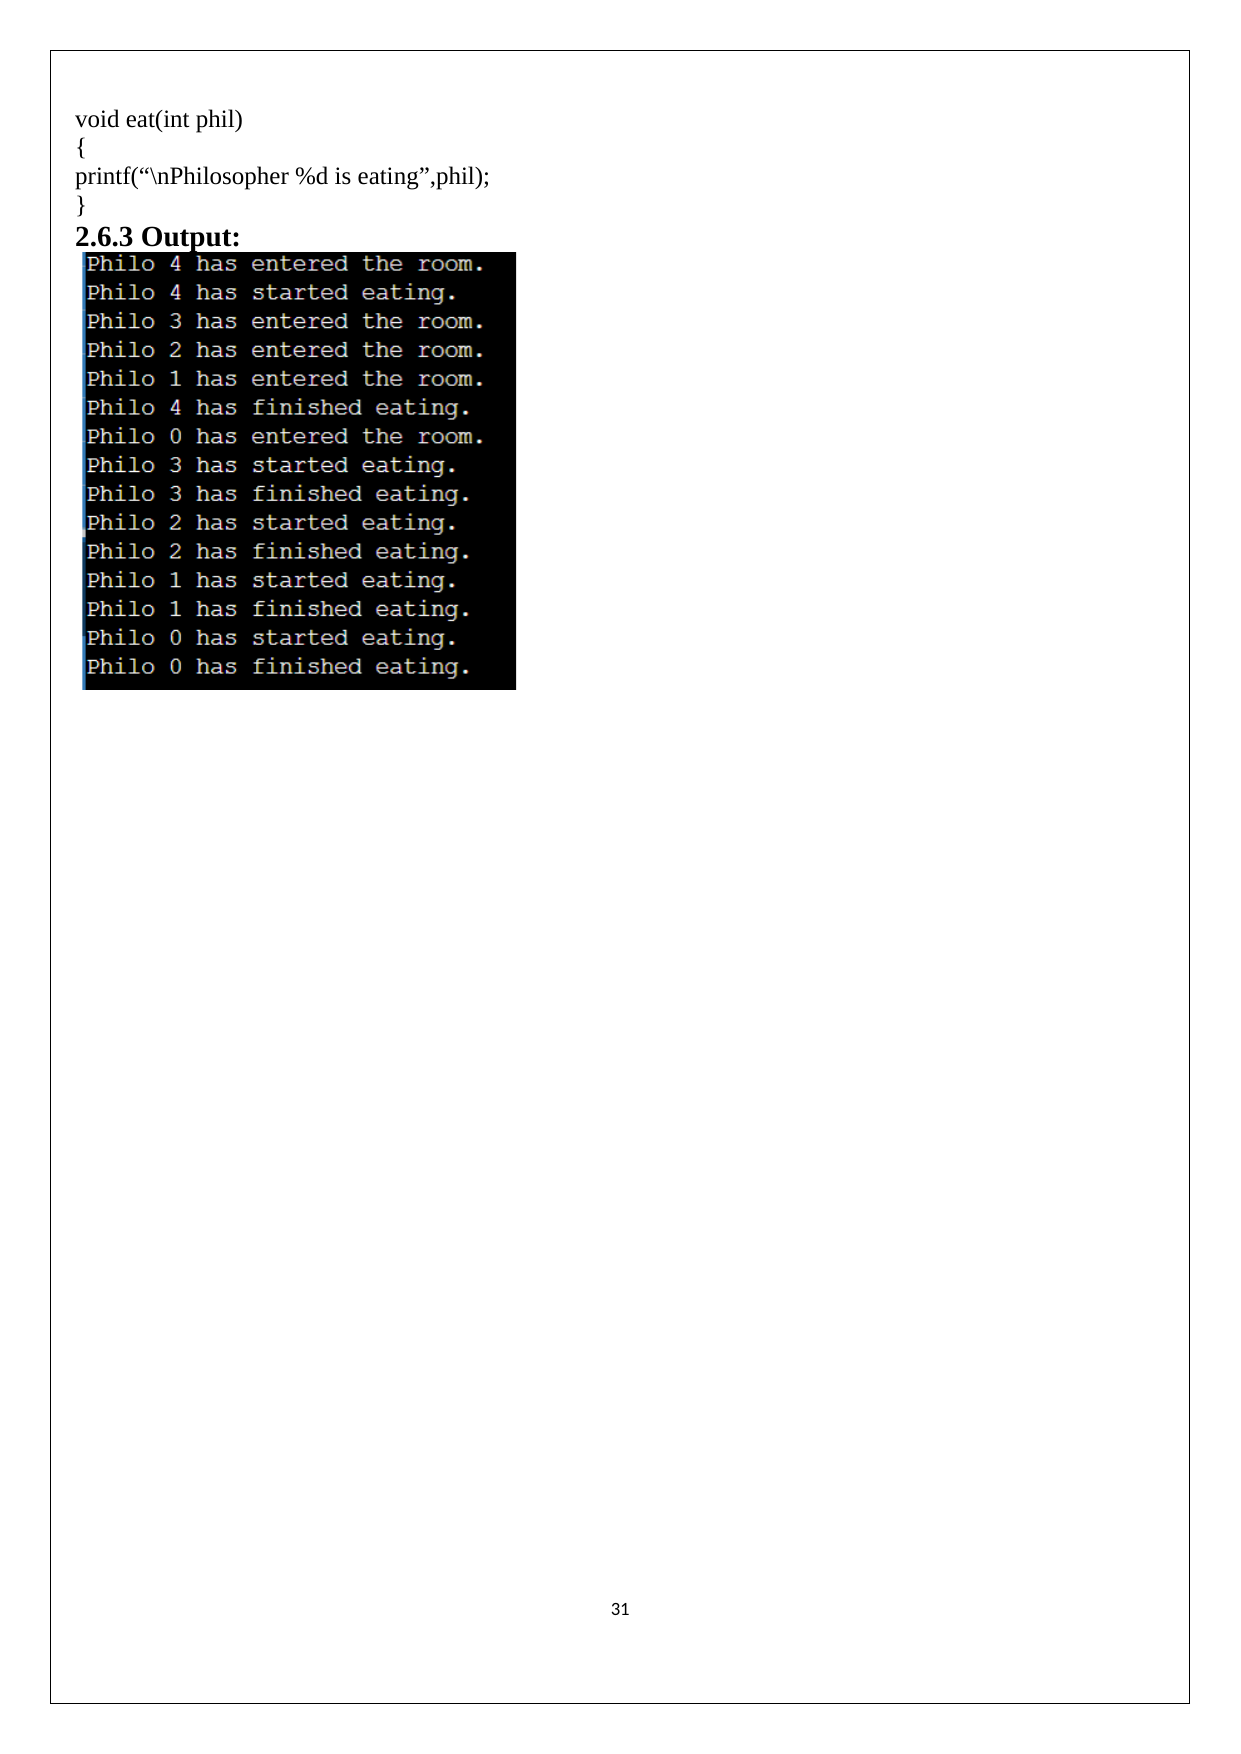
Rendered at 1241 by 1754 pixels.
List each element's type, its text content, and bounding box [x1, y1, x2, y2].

text { [75, 132, 1165, 161]
text 2.6.3 Output: [75, 219, 1165, 252]
text } [75, 190, 1165, 219]
text void eat(int phil) [75, 104, 1165, 132]
text printf(“\nPhilosopher %d is eating”,phil); [75, 161, 1165, 190]
picture [82, 252, 517, 690]
